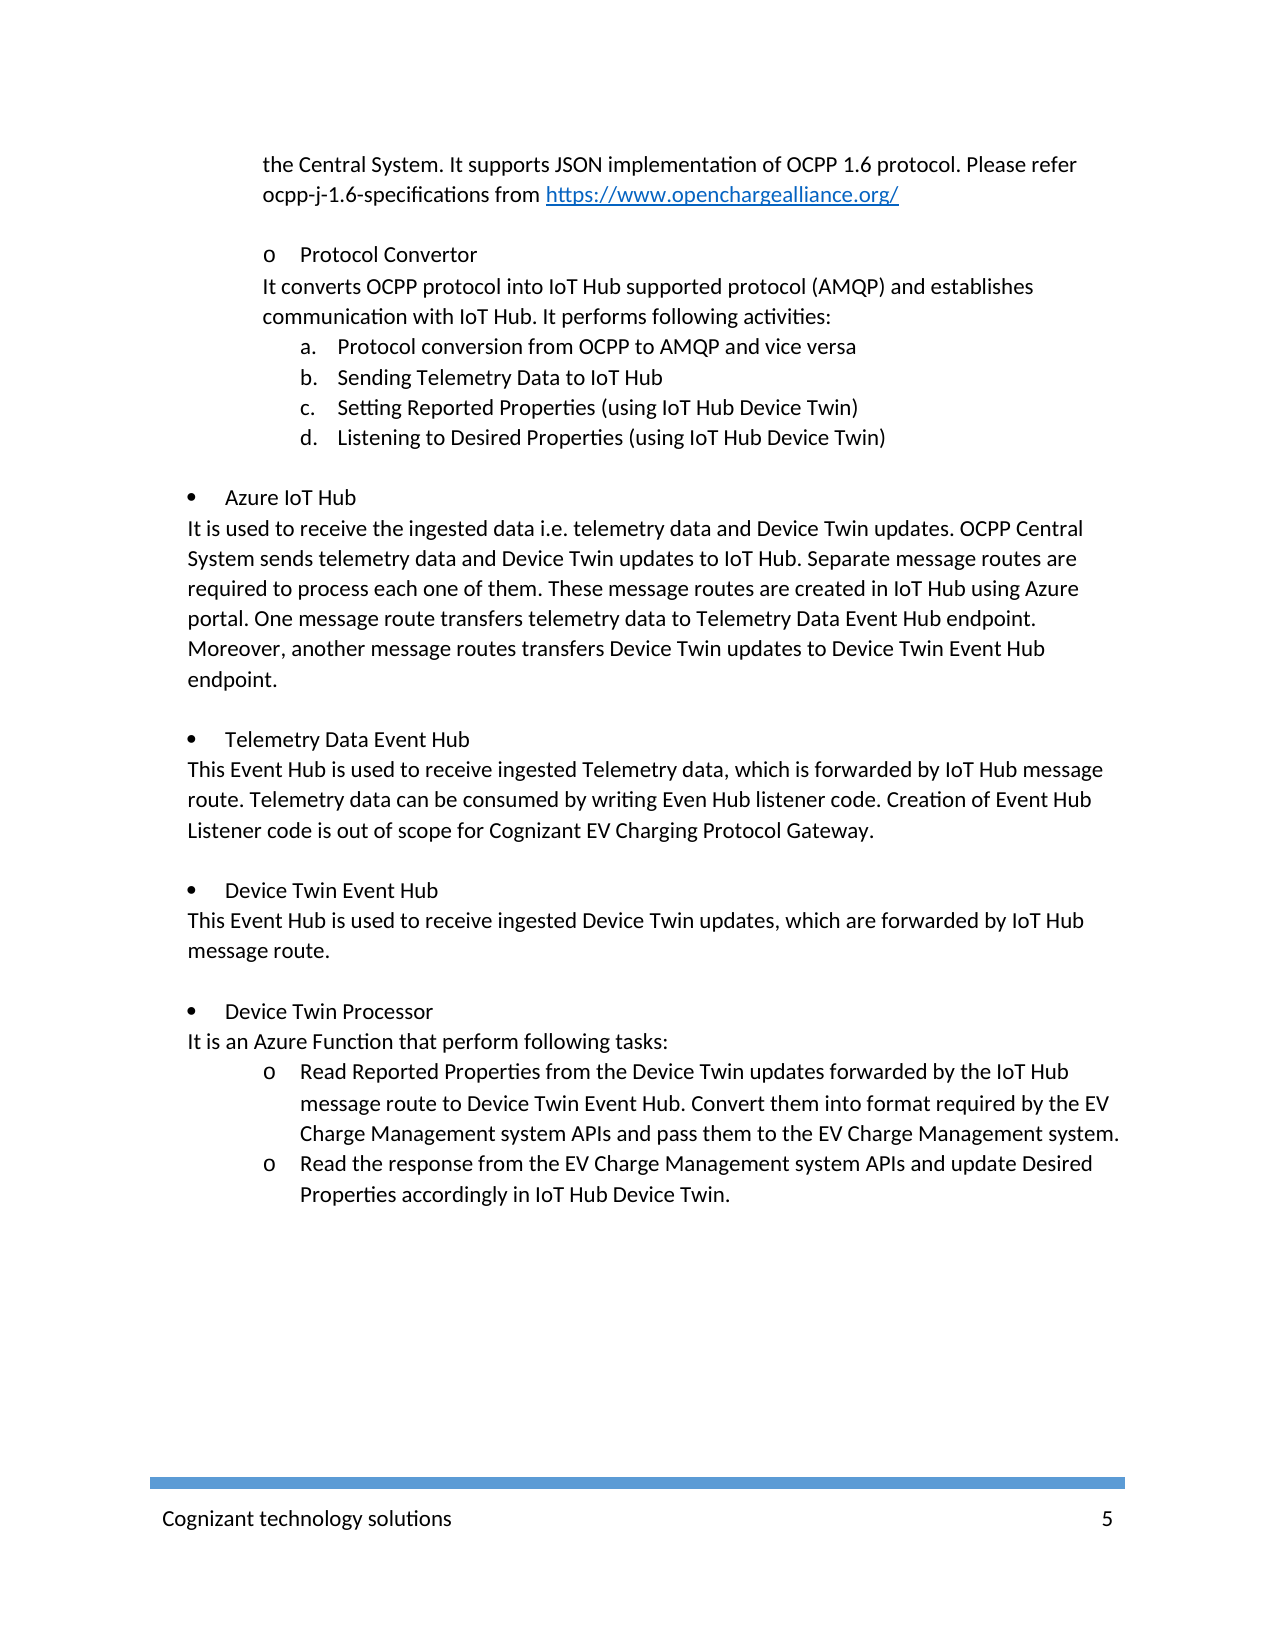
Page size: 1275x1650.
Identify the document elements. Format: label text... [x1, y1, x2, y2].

list Telemetry Data Event Hub [187, 725, 1125, 753]
list Device Twin Processor [187, 997, 1125, 1025]
list Read the response from the EV Charge Management system APIs and update Desired Properties accordingly in IoT Hub Device Twin. [262, 1149, 1125, 1209]
list Read Reported Properties from the Device Twin updates forwarded by the IoT Hub message route to Device Twin Event Hub. Convert them into format required by the EV Charge Management system APIs and pass them to the EV Charge Management system. [262, 1057, 1125, 1147]
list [262, 150, 1125, 208]
list Listening to Desired Properties (using IoT Hub Device Twin) [300, 423, 1125, 451]
list Device Twin Event Hub [187, 876, 1125, 904]
list Protocol Convertor [262, 241, 1125, 270]
list Setting Reported Properties (using IoT Hub Device Twin) [300, 393, 1125, 421]
list This Event Hub is used to receive ingested Telemetry data, which is forwarded by IoT Hub message route. Telemetry data can be consumed by writing Even Hub listener code. Creation of Event Hub Listener code is out of scope for Cognizant EV Charging Protocol Gateway. [187, 755, 1125, 844]
list It is an Azure Function that perform following tasks: [150, 1027, 1125, 1055]
list It is used to receive the ingested data i.e. telemetry data and Device Twin updates. OCPP Central System sends telemetry data and Device Twin updates to IoT Hub. Separate message routes are required to process each one of them. These message routes are created in IoT Hub using Azure portal. One message route transfers telemetry data to Telemetry Data Event Hub endpoint. Moreover, another message routes transfers Device Twin updates to Device Twin Event Hub endpoint. [187, 514, 1125, 693]
list Azure IoT Hub [187, 483, 1125, 512]
list It converts OCPP protocol into IoT Hub supported protocol (AMQP) and establishes communication with IoT Hub. It performs following activities: [262, 272, 1125, 330]
list This Event Hub is used to receive ingested Device Twin updates, which are forwarded by IoT Hub message route. [187, 906, 1125, 965]
list Sending Telemetry Data to IoT Hub [300, 363, 1125, 391]
list Protocol conversion from OCPP to AMQP and vice versa [300, 332, 1125, 361]
